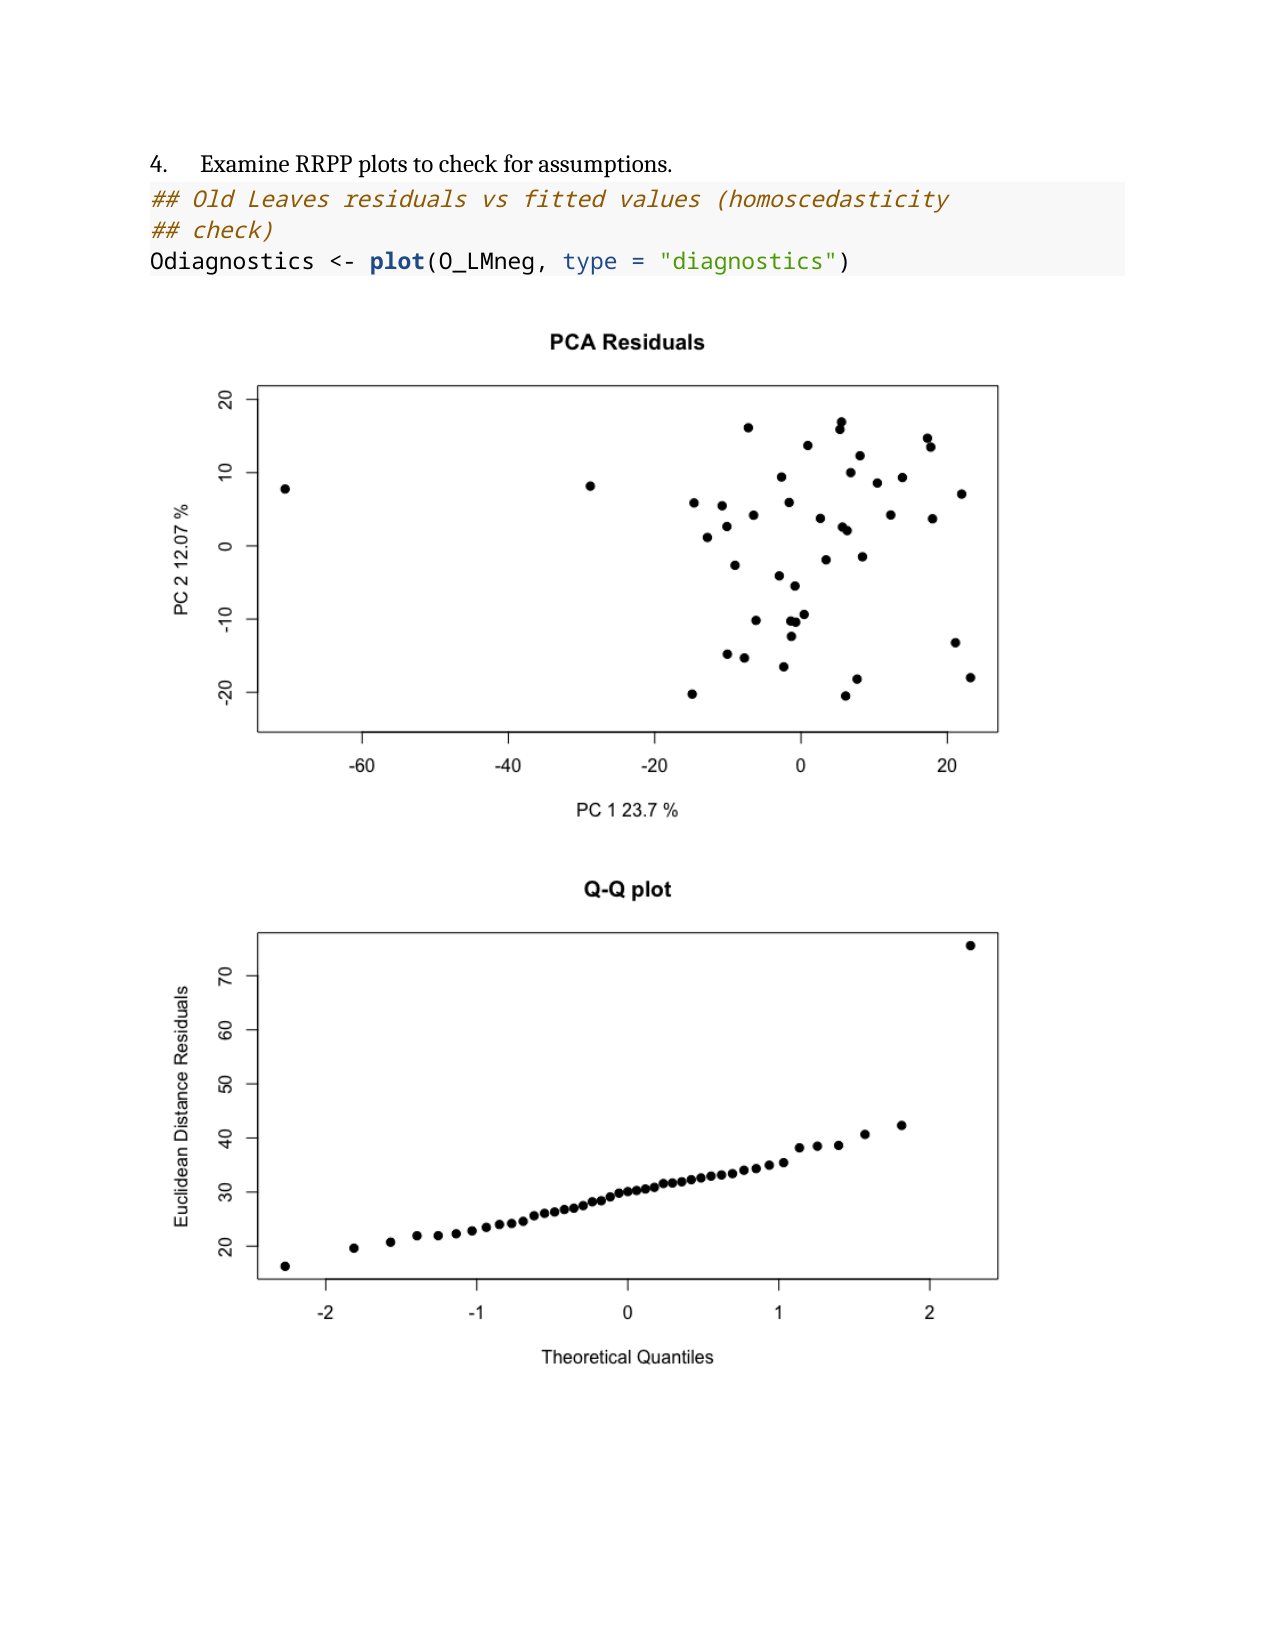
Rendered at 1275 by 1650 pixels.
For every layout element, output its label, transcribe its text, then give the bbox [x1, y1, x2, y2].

picture [168, 297, 1044, 1391]
list Examine RRPP plots to check for assumptions. [150, 150, 1125, 179]
text ## Old Leaves residuals vs fitted values (homoscedasticity ## check) Odiagnostics <- plot(O_LMneg, type = "diagnostics") [150, 182, 1125, 276]
